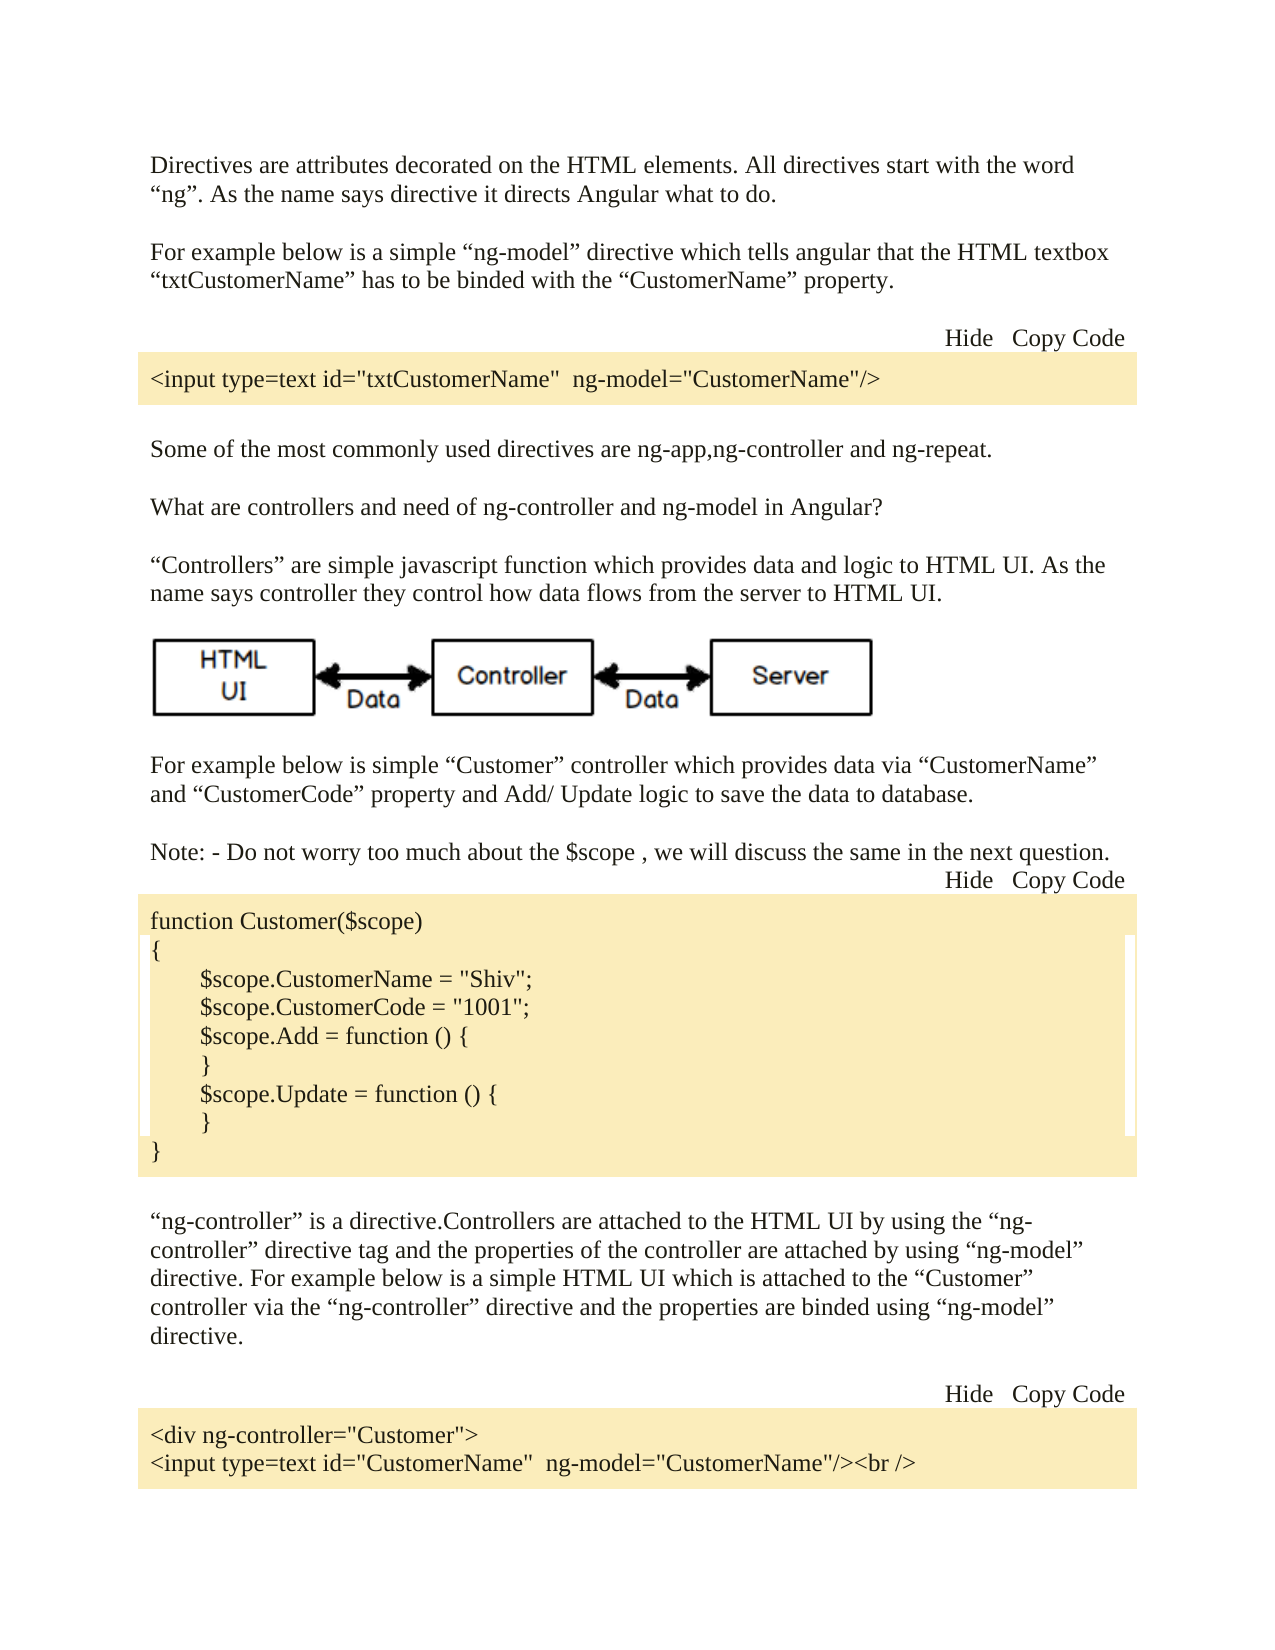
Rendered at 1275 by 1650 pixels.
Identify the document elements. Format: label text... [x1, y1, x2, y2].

table_header Note: - Do not worry too much about the $scope , we will discuss the same in the next question. [150, 837, 1117, 865]
text <div ng-controller="Customer"> [140, 1409, 1135, 1436]
text “ng-controller” is a directive.Controllers are attached to the HTML UI by using the “ng-controller” directive tag and the properties of the controller are attached by using “ng-model” directive. For example below is a simple HTML UI which is attached to the “Customer” controller via the “ng-controller” directive and the properties are binded using “ng-model” directive. [150, 1206, 1125, 1350]
text } [150, 1050, 1125, 1079]
text $scope.CustomerName = "Shiv"; [150, 964, 1125, 992]
text $scope.CustomerCode = "1001"; [150, 992, 1125, 1021]
text { [150, 935, 1125, 964]
text “Controllers” are simple javascript function which provides data and logic to HTML UI. As the name says controller they control how data flows from the server to HTML UI. [150, 550, 1125, 607]
text $scope.Add = function () { [150, 1021, 1125, 1050]
text <input type=text id="txtCustomerName" ng-model="CustomerName"/> [140, 354, 1135, 403]
text For example below is simple “Customer” controller which provides data via “CustomerName” and “CustomerCode” property and Add/ Update logic to save the data to database. [150, 750, 1125, 807]
text <input type=text id="CustomerName" ng-model="CustomerName"/><br /> [140, 1436, 1135, 1488]
text Hide Copy Code [150, 865, 1125, 894]
text Hide Copy Code [150, 323, 1125, 352]
text Hide Copy Code [150, 1379, 1125, 1408]
text What are controllers and need of ng-controller and ng-model in Angular? [150, 492, 1125, 521]
text $scope.Update = function () { [150, 1079, 1125, 1107]
text function Customer($scope) [140, 896, 1135, 935]
text Some of the most commonly used directives are ng-app,ng-controller and ng-repeat. [150, 434, 1125, 463]
picture [150, 636, 876, 721]
text Directives are attributes decorated on the HTML elements. All directives start with the word “ng”. As the name says directive it directs Angular what to do. [150, 150, 1125, 207]
text } [150, 1107, 1125, 1124]
text } [140, 1124, 1135, 1175]
text For example below is a simple “ng-model” directive which tells angular that the HTML textbox “txtCustomerName” has to be binded with the “CustomerName” property. [150, 237, 1125, 294]
